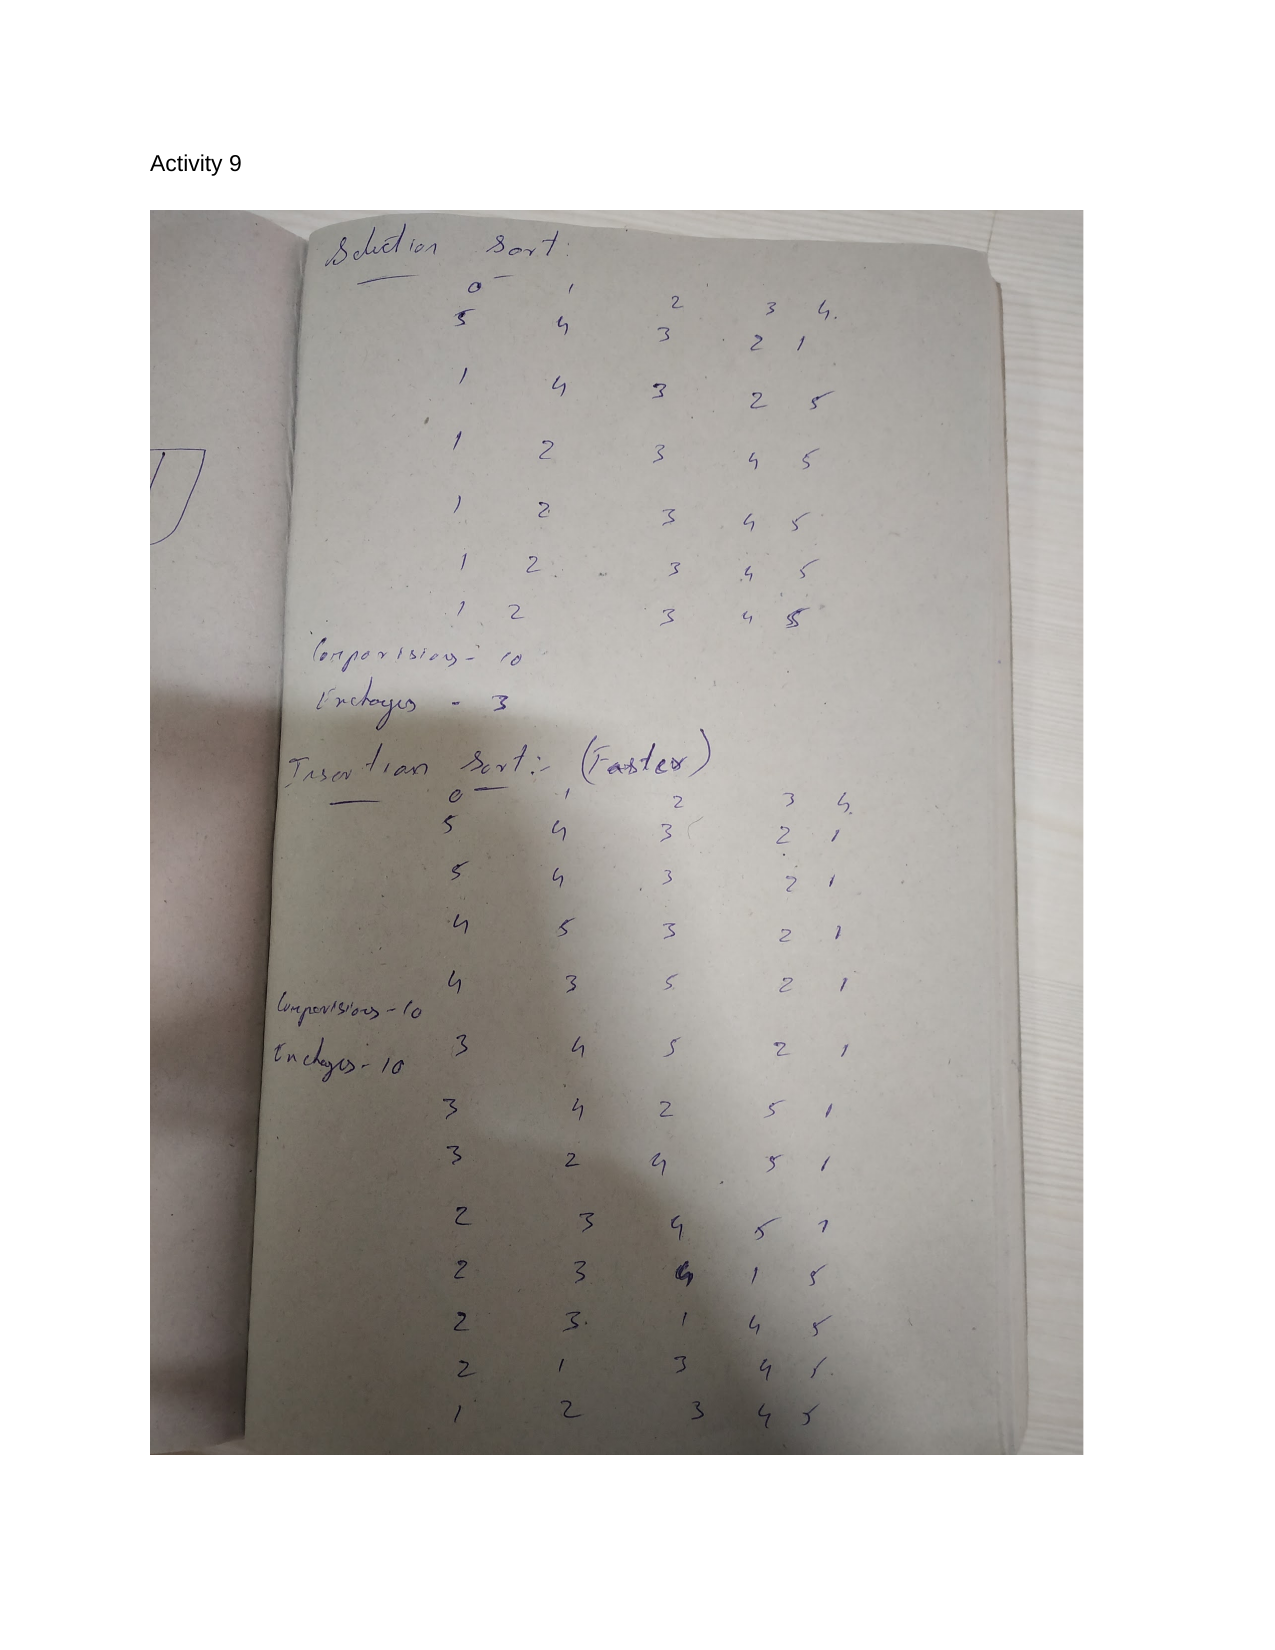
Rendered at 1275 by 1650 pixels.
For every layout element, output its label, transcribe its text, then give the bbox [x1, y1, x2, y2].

text Activity 9 [150, 150, 1125, 176]
picture [150, 210, 1084, 1455]
